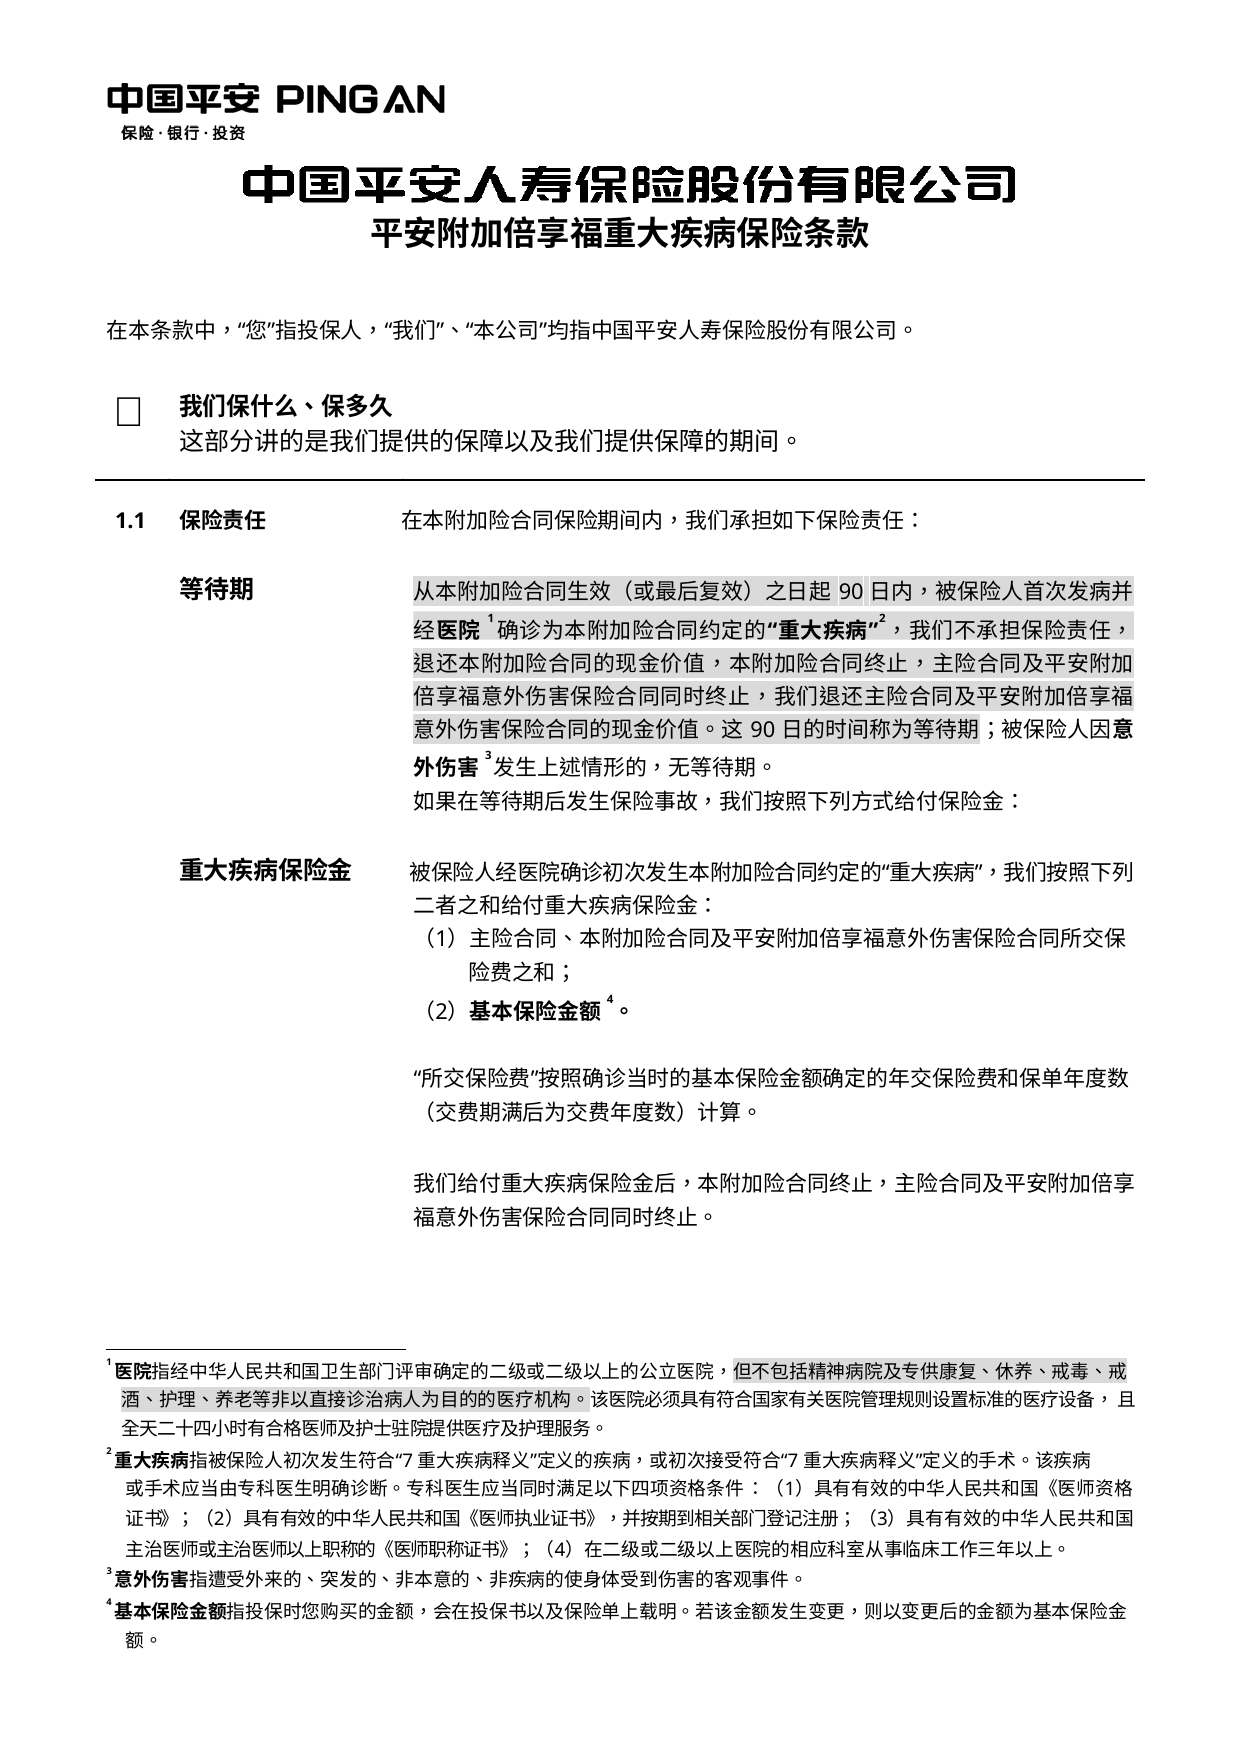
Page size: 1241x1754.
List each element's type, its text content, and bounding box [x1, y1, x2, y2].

text 重大疾病保险金 被保险人经医院确诊初次发生本附加险合同约定的“重大疾病”，我们按照下列二者之和给付重大疾病保险金： [179, 853, 1134, 919]
picture [107, 83, 445, 140]
text 等待期 从本附加险合同生效（或最后复效）之日起 90 日内，被保险人首次发病并经医院 1确诊为本附加险合同约定的“重大疾病”2，我们不承担保险责任， 退还本附加险合同的现金价值，本附加险合同终止，主险合同及平安附加倍享福意外伤害保险合同同时终止，我们退还主险合同及平安附加倍享福意外伤害保险合同的现金价值。这 90 日的时间称为等待期；被保险人因意外伤害 3发生上述情形的，无等待期。 [179, 571, 1134, 781]
text 如果在等待期后发生保险事故，我们按照下列方式给付保险金： [413, 786, 1157, 816]
text 2 重大疾病指被保险人初次发生符合“7 重大疾病释义”定义的疾病，或初次接受符合“7 重大疾病释义”定义的手术。该疾病 [106, 1444, 1157, 1473]
text 在本条款中，“您”指投保人，“我们”、“本公司”均指中国平安人寿保险股份有限公司。 [106, 315, 1157, 345]
list 保险责任 在本附加险合同保险期间内，我们承担如下保险责任： [115, 505, 1157, 534]
text “所交保险费”按照确诊当时的基本保险金额确定的年交保险费和保单年度数（交费期满后为交费年度数）计算。 [413, 1063, 1139, 1127]
text （2）基本保险金额 4。 [413, 991, 1157, 1026]
text 1 医院指经中华人民共和国卫生部门评审确定的二级或二级以上的公立医院，但不包括精神病院及专供康复、休养、戒毒、戒酒、护理、养老等非以直接诊治病人为目的的医疗机构。该医院必须具有符合国家有关医院管理规则设置标准的医疗设备， 且全天二十四小时有合格医师及护士驻院提供医疗及护理服务。 [106, 1347, 1143, 1441]
picture [242, 165, 1016, 203]
text 4 基本保险金额指投保时您购买的金额，会在投保书以及保险单上载明。若该金额发生变更，则以变更后的金额为基本保险金额。 [106, 1595, 1134, 1653]
text （1）主险合同、本附加险合同及平安附加倍享福意外伤害保险合同所交保险费之和； [413, 923, 1134, 987]
text 我们给付重大疾病保险金后，本附加险合同终止，主险合同及平安附加倍享福意外伤害保险合同同时终止。 [413, 1168, 1139, 1232]
subtitle 这部分讲的是我们提供的保障以及我们提供保障的期间。 [179, 425, 1157, 457]
text  我们保什么、保多久 [113, 377, 1157, 425]
text 3 意外伤害指遭受外来的、突发的、非本意的、非疾病的使身体受到伤害的客观事件。 [106, 1566, 1157, 1592]
text 或手术应当由专科医生明确诊断。专科医生应当同时满足以下四项资格条件：（1）具有有效的中华人民共和国《医师资格证书》；（2）具有有效的中华人民共和国《医师执业证书》，并按期到相关部门登记注册；（3）具有有效的中华人民共和国主治医师或主治医师以上职称的《医师职称证书》；（4）在二级或二级以上医院的相应科室从事临床工作三年以上。 [125, 1476, 1134, 1561]
